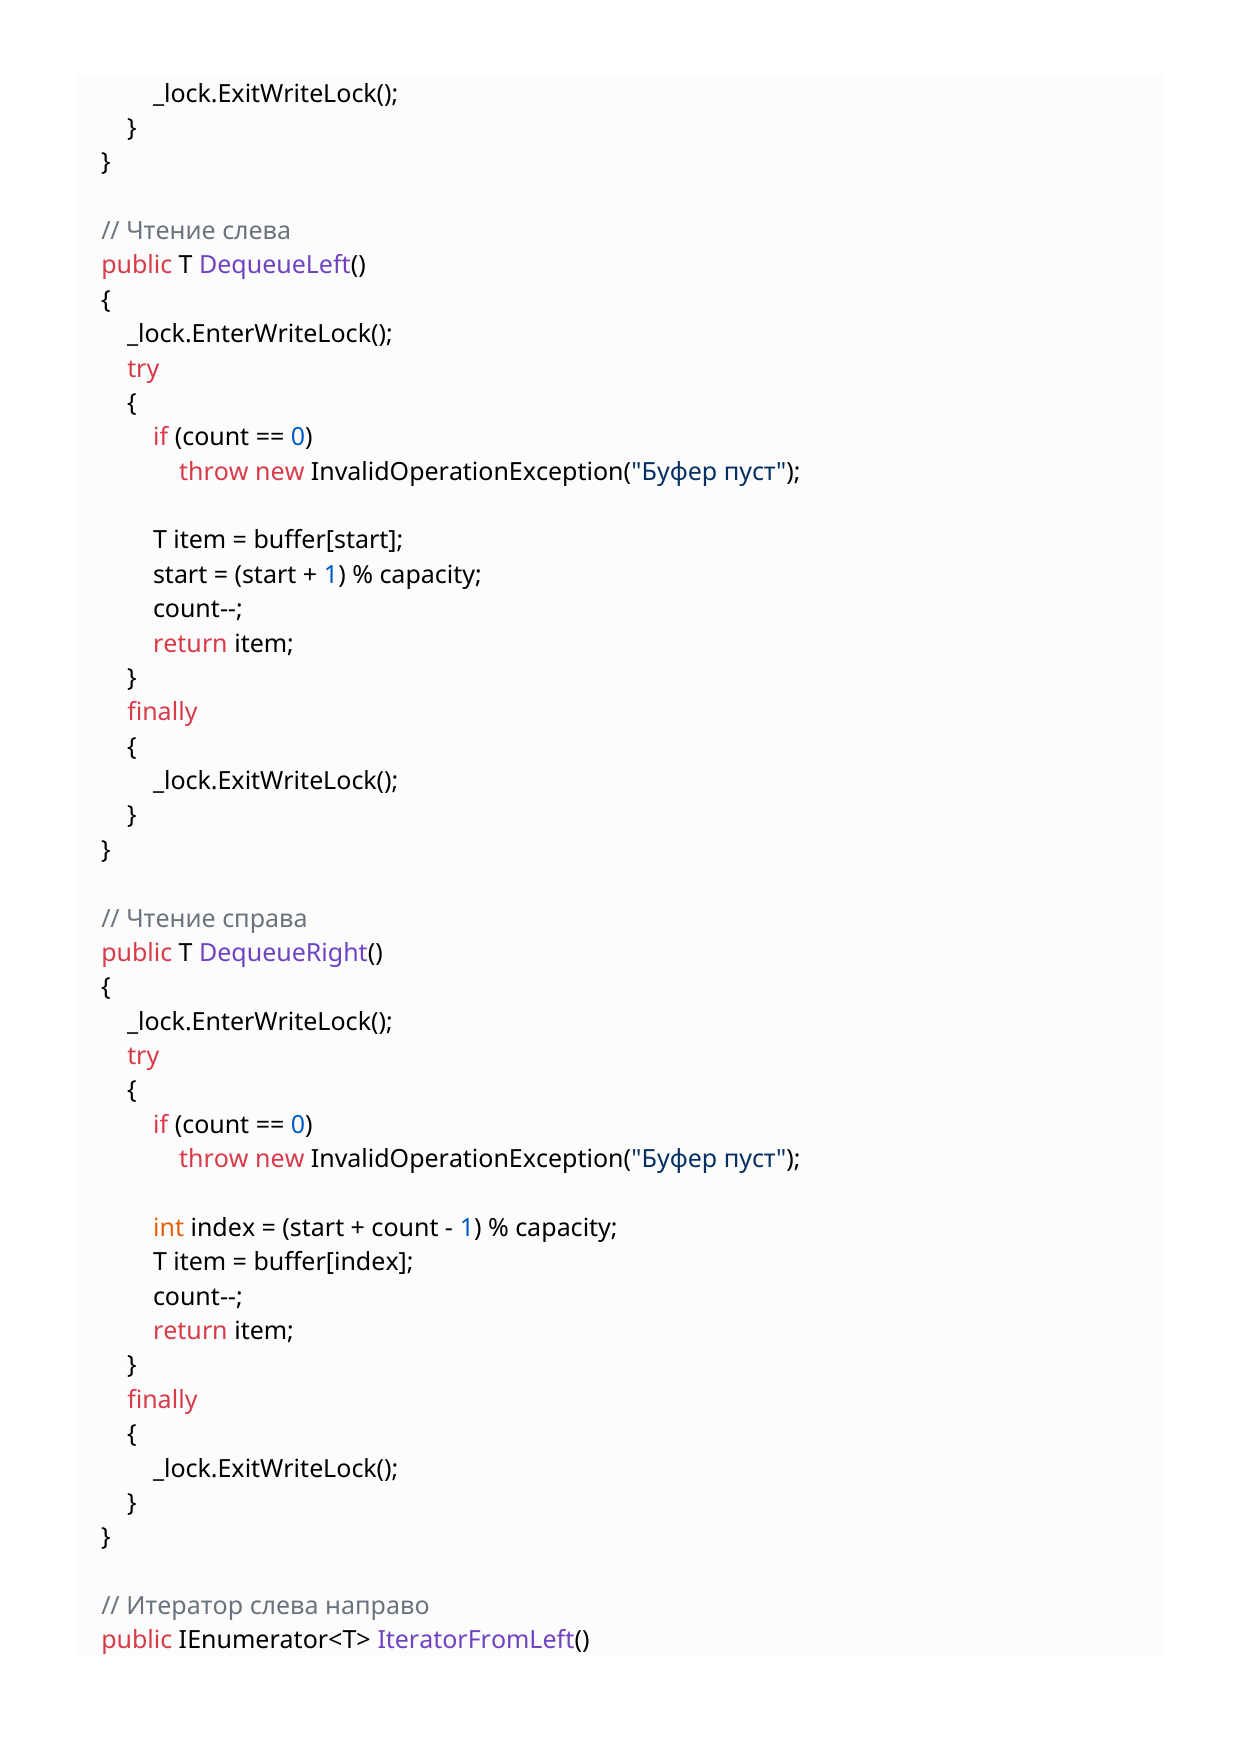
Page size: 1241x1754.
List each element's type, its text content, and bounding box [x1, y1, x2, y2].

text T item = buffer[start]; [75, 522, 1165, 556]
text { [75, 384, 1165, 419]
text } [75, 1519, 1165, 1553]
text _lock.ExitWriteLock(); [75, 1450, 1165, 1484]
text { [75, 281, 1165, 316]
text if (count == 0) [75, 1106, 1165, 1141]
text try [75, 350, 1165, 384]
text _lock.EnterWriteLock(); [75, 1003, 1165, 1037]
text } [75, 797, 1165, 831]
text count--; [75, 591, 1165, 625]
text } [75, 1484, 1165, 1519]
text } [75, 659, 1165, 694]
text int index = (start + count - 1) % capacity; [75, 1209, 1165, 1244]
text throw new InvalidOperationException("Буфер пуст"); [75, 453, 1165, 487]
text } [75, 109, 1165, 144]
text _lock.ExitWriteLock(); [75, 762, 1165, 797]
text { [75, 728, 1165, 762]
text { [75, 1072, 1165, 1106]
text if (count == 0) [75, 419, 1165, 453]
text return item; [75, 1312, 1165, 1347]
text // Итератор слева направо [75, 1587, 1165, 1622]
text public T DequeueRight() [75, 934, 1165, 969]
text { [75, 969, 1165, 1003]
text // Чтение слева [75, 212, 1165, 247]
text throw new InvalidOperationException("Буфер пуст"); [75, 1141, 1165, 1175]
text T item = buffer[index]; [75, 1244, 1165, 1278]
text public IEnumerator<T> IteratorFromLeft() [75, 1622, 1165, 1656]
text _lock.ExitWriteLock(); [75, 75, 1165, 109]
text try [75, 1037, 1165, 1072]
text count--; [75, 1278, 1165, 1312]
text public T DequeueLeft() [75, 247, 1165, 281]
text return item; [75, 625, 1165, 659]
text } [75, 831, 1165, 866]
text finally [75, 1381, 1165, 1416]
text finally [75, 694, 1165, 728]
text _lock.EnterWriteLock(); [75, 316, 1165, 350]
text { [75, 1416, 1165, 1450]
text } [75, 144, 1165, 178]
text // Чтение справа [75, 900, 1165, 934]
text start = (start + 1) % capacity; [75, 556, 1165, 591]
text } [75, 1347, 1165, 1381]
